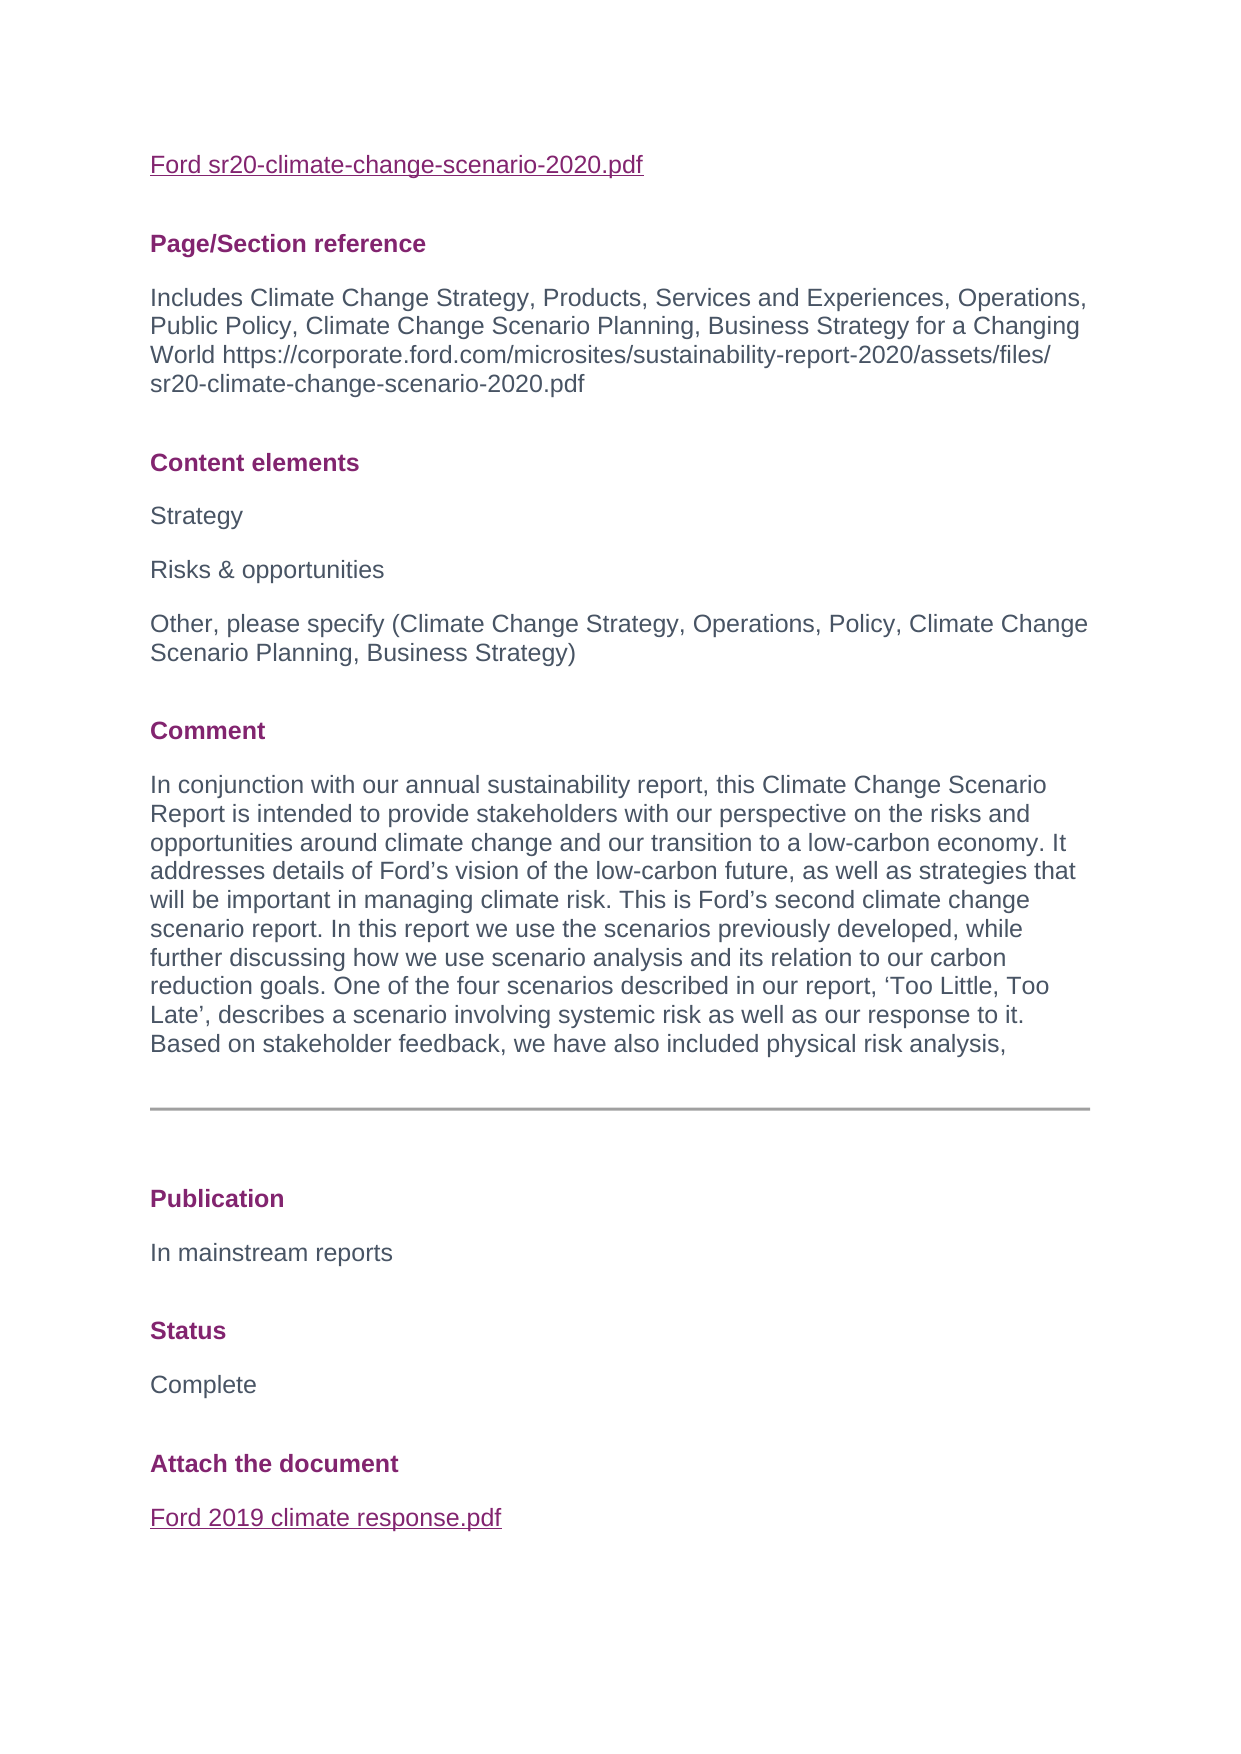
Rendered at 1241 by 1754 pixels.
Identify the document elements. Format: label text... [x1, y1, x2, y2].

text Complete [150, 1370, 1090, 1399]
subtitle Page/Section reference [150, 229, 1090, 257]
subtitle Comment [150, 716, 1090, 745]
text Other, please specify (Climate Change Strategy, Operations, Policy, Climate Change Scenario Planning, Business Strategy) [150, 609, 1090, 666]
text Strategy [150, 501, 1090, 530]
text Ford sr20-climate-change-scenario-2020.pdf [150, 150, 1090, 179]
subtitle Attach the document [150, 1449, 1090, 1478]
text Ford 2019 climate response.pdf [150, 1503, 1090, 1531]
subtitle Publication [150, 1184, 1090, 1213]
subtitle Content elements [150, 447, 1090, 476]
text Includes Climate Change Strategy, Products, Services and Experiences, Operations, Public Policy, Climate Change Scenario Planning, Business Strategy for a Changing World https://corporate.ford.com/microsites/sustainability-report-2020/assets/files/sr20-climate-change-scenario-2020.pdf [150, 282, 1090, 397]
text In conjunction with our annual sustainability report, this Climate Change Scenario Report is intended to provide stakeholders with our perspective on the risks and opportunities around climate change and our transition to a low-carbon economy. It addresses details of Ford’s vision of the low-carbon future, as well as strategies that will be important in managing climate risk. This is Ford’s second climate change scenario report. In this report we use the scenarios previously developed, while further discussing how we use scenario analysis and its relation to our carbon reduction goals. One of the four scenarios described in our report, ‘Too Little, Too Late’, describes a scenario involving systemic risk as well as our response to it. Based on stakeholder feedback, we have also included physical risk analysis, [150, 770, 1090, 1057]
text Risks & opportunities [150, 555, 1090, 584]
text In mainstream reports [150, 1238, 1090, 1266]
subtitle Status [150, 1316, 1090, 1345]
